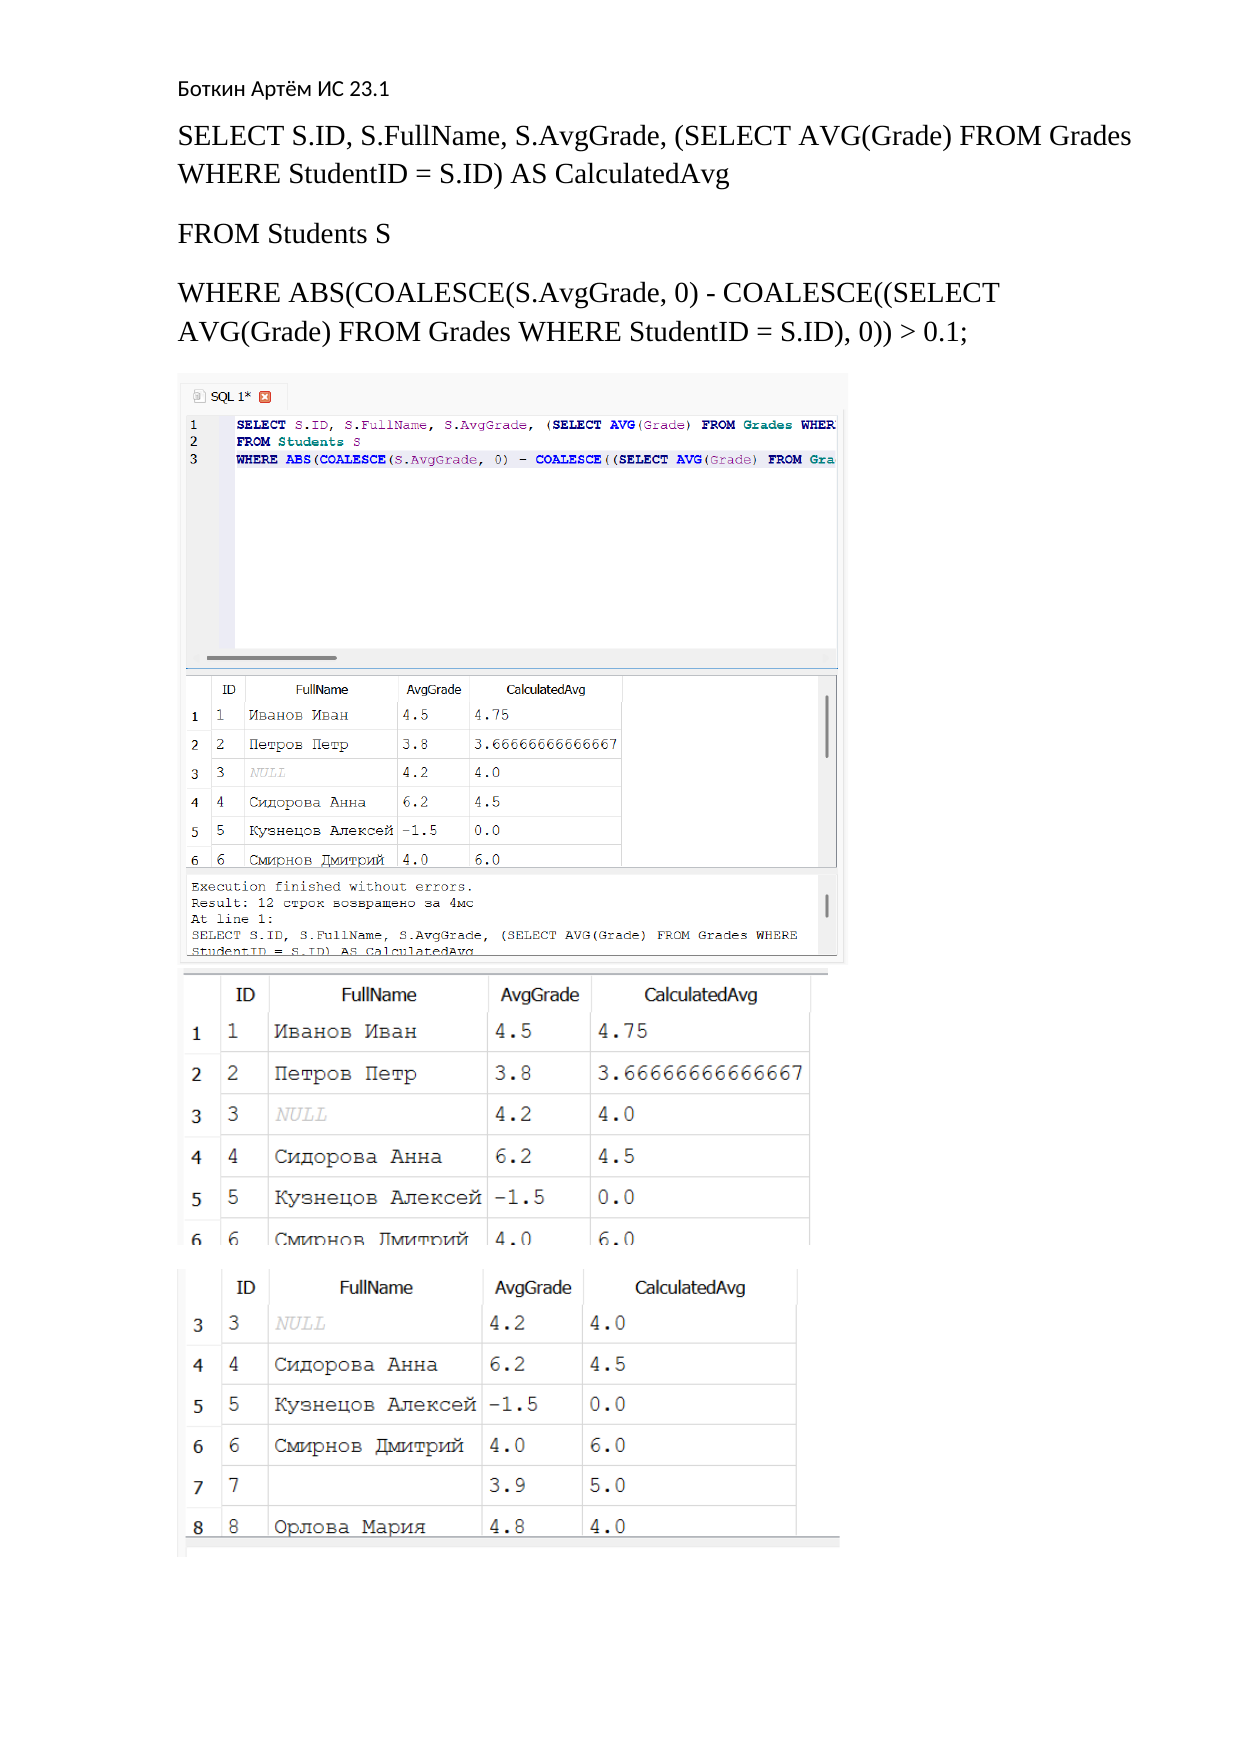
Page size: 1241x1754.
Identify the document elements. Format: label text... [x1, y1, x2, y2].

text SELECT S.ID, S.FullName, S.AvgGrade, (SELECT AVG(Grade) FROM Grades WHERE StudentID = S.ID) AS CalculatedAvg [177, 118, 1152, 190]
picture [177, 373, 849, 965]
text WHERE ABS(COALESCE(S.AvgGrade, 0) - COALESCE((SELECT AVG(Grade) FROM Grades WHERE StudentID = S.ID), 0)) > 0.1; [177, 275, 1152, 347]
picture [177, 968, 828, 1245]
text FROM Students S [177, 216, 1152, 249]
picture [177, 1269, 840, 1557]
